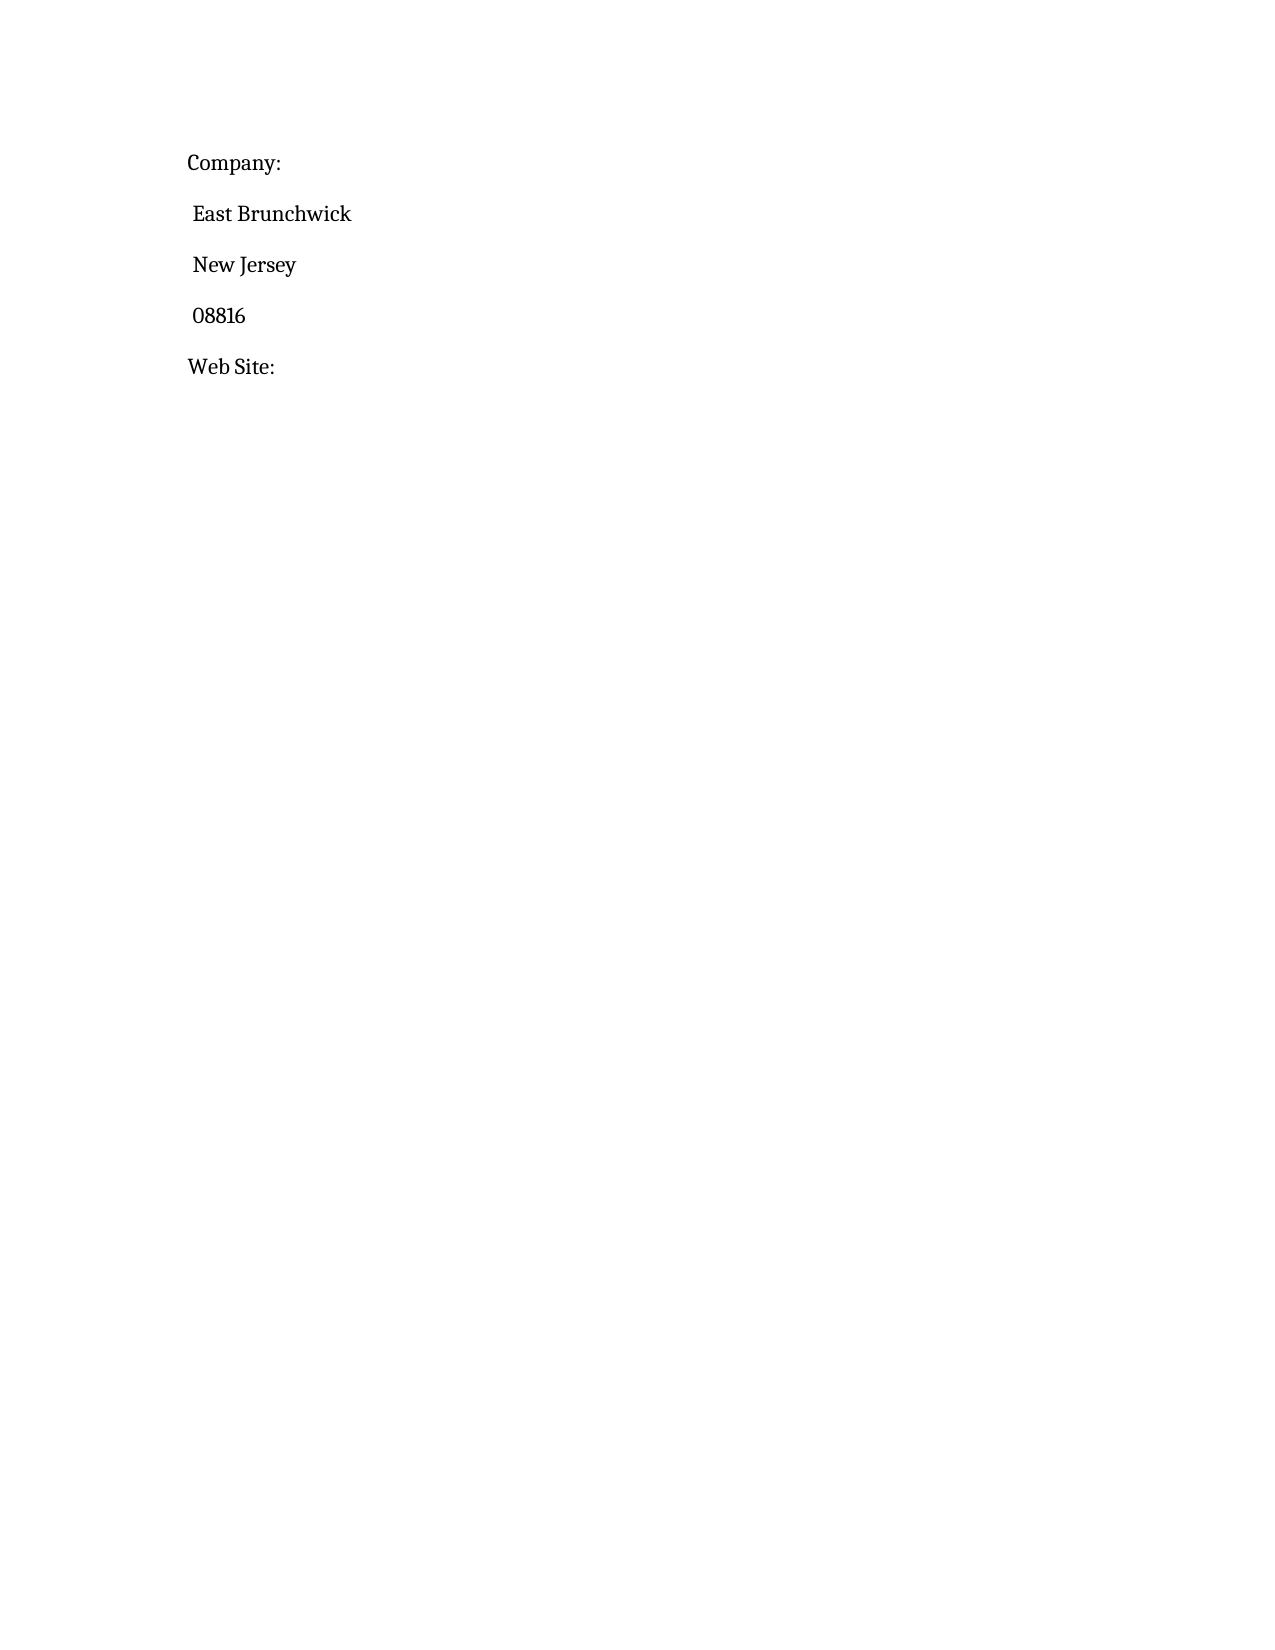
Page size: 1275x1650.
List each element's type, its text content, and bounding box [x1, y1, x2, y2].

text New Jersey [187, 252, 1087, 278]
text Web Site: [187, 354, 1087, 381]
text Company: [187, 150, 1087, 176]
text East Brunchwick [187, 201, 1087, 227]
text 08816 [187, 303, 1087, 329]
